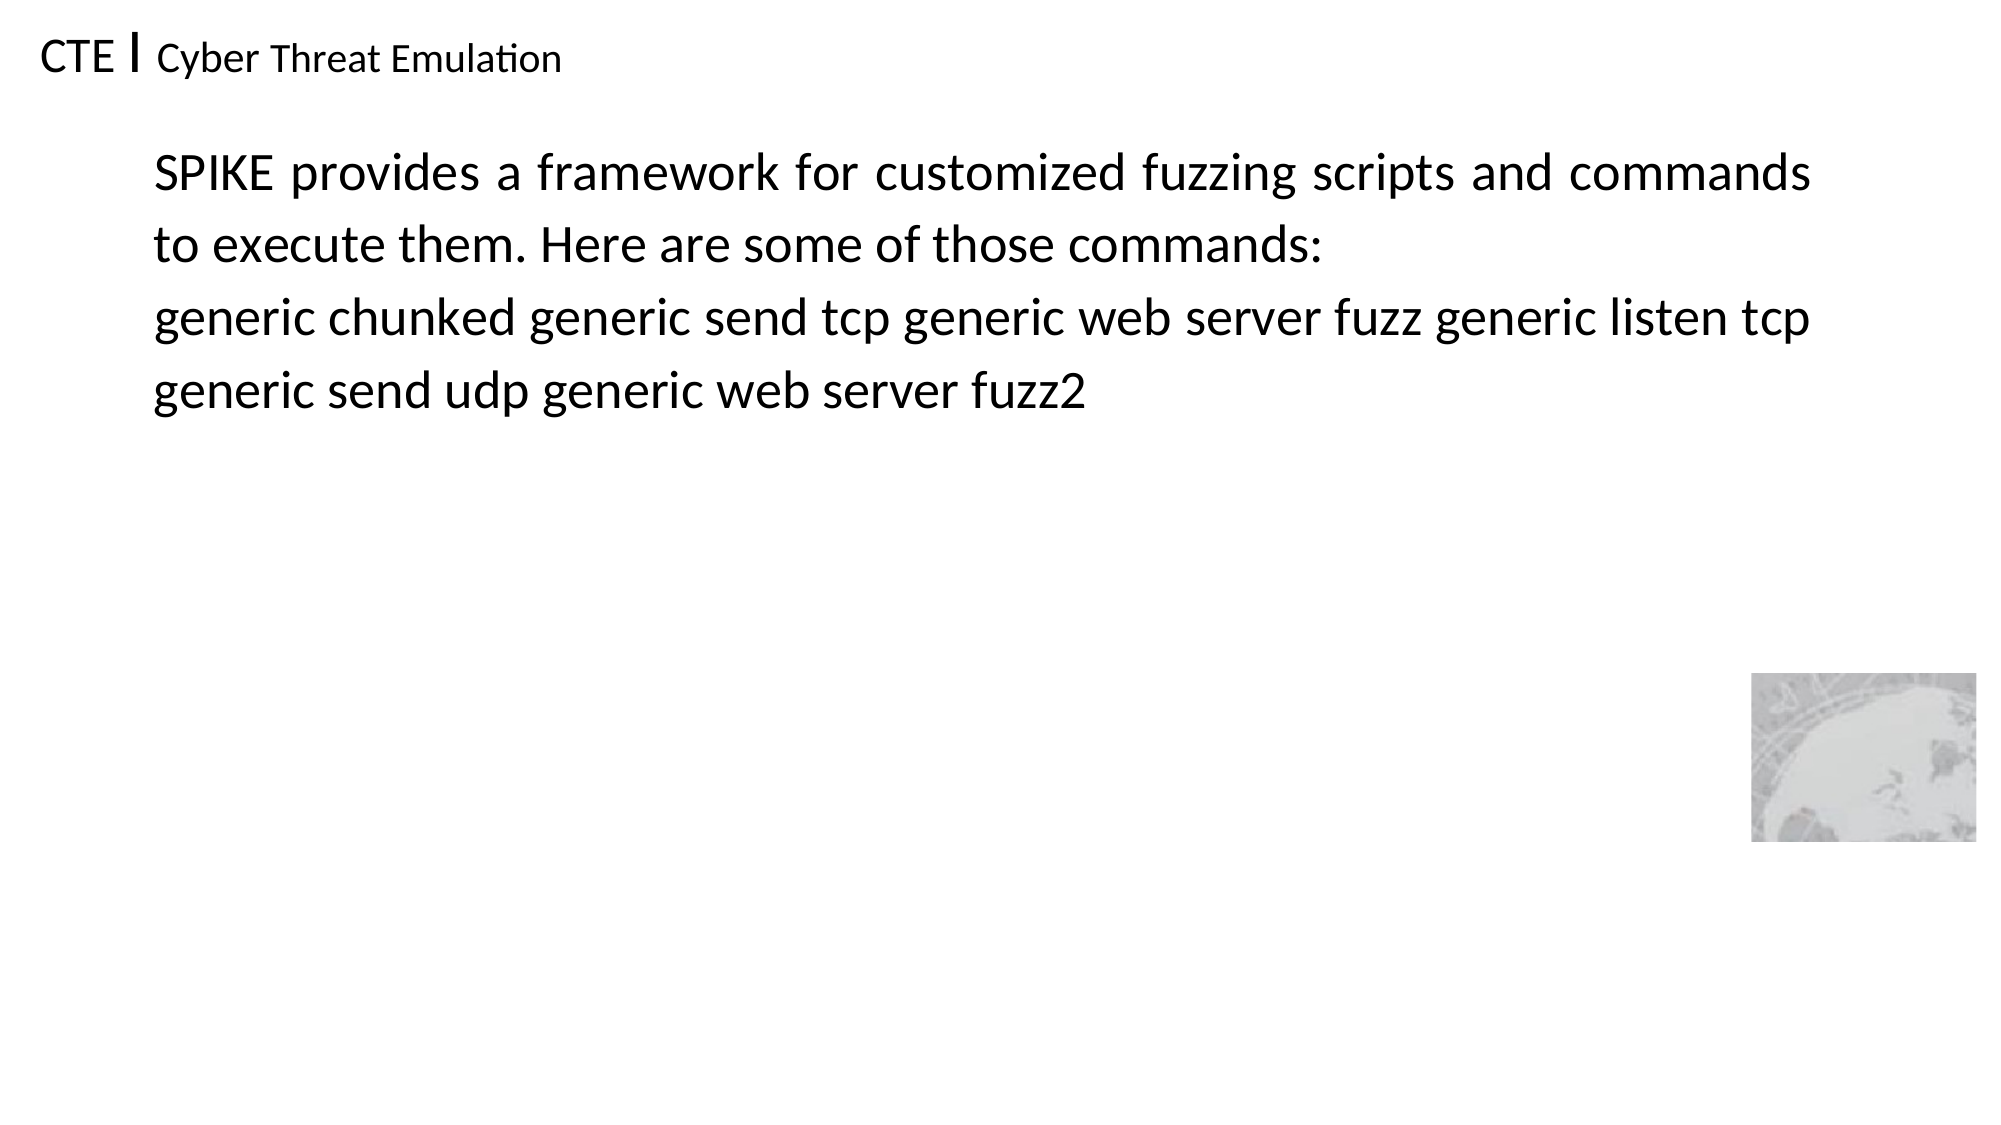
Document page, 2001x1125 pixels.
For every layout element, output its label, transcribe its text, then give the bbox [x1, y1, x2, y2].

text SPIKE provides a framework for customized fuzzing scripts and commands to execute them. Here are some of those commands: [153, 137, 1814, 276]
picture [1751, 673, 1977, 842]
text generic chunked generic send tcp generic web server fuzz generic listen tcp generic send udp generic web server fuzz2 [153, 283, 1814, 422]
